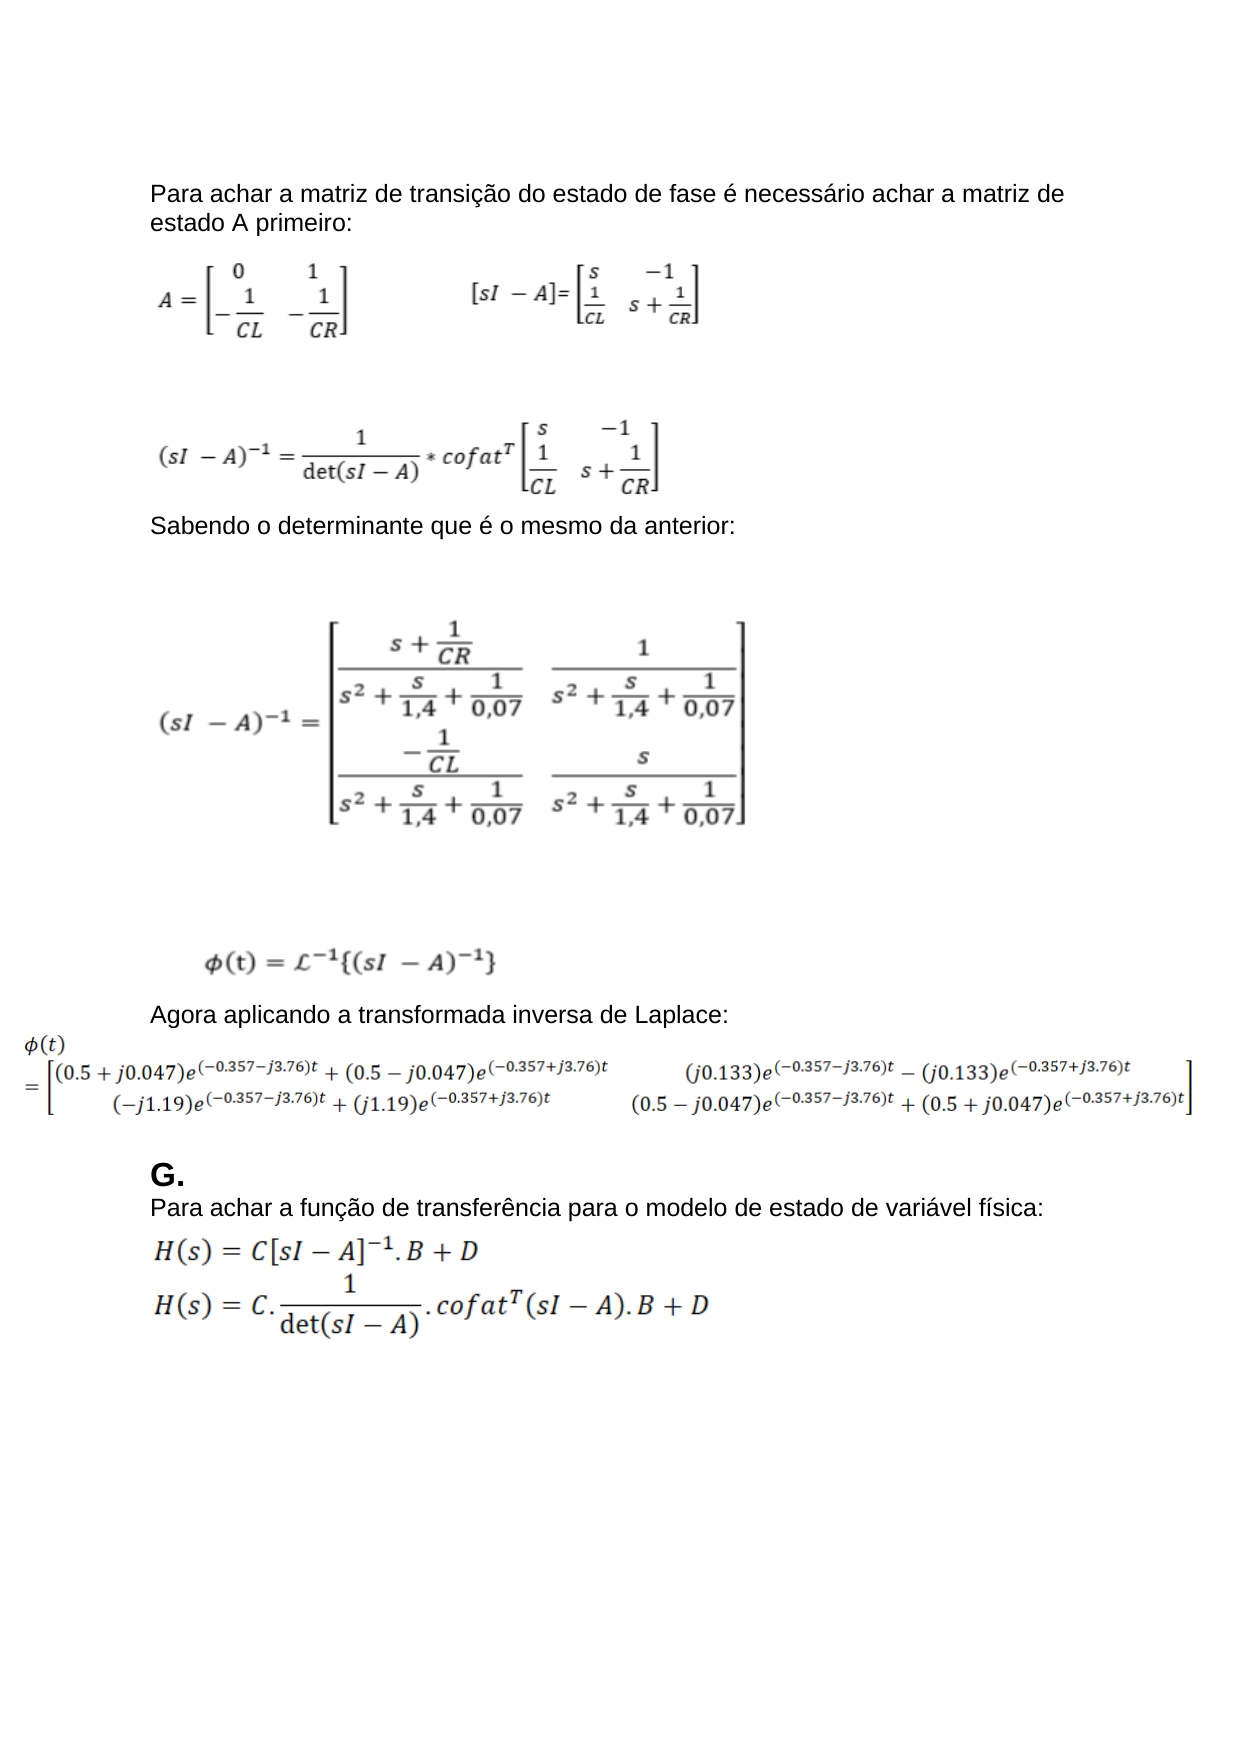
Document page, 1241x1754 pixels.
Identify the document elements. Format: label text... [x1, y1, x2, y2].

text Para achar a matriz de transição do estado de fase é necessário achar a matriz de estado A primeiro: [150, 179, 1090, 236]
picture [150, 568, 764, 1000]
picture [150, 236, 730, 512]
text Agora aplicando a transformada inversa de Laplace: [150, 1000, 1090, 1028]
picture [150, 1222, 717, 1355]
text Para achar a função de transferência para o modelo de estado de variável física: [150, 1193, 1090, 1222]
text G. [150, 1155, 1090, 1193]
picture [17, 1028, 1202, 1129]
text Sabendo o determinante que é o mesmo da anterior: [150, 511, 1090, 540]
